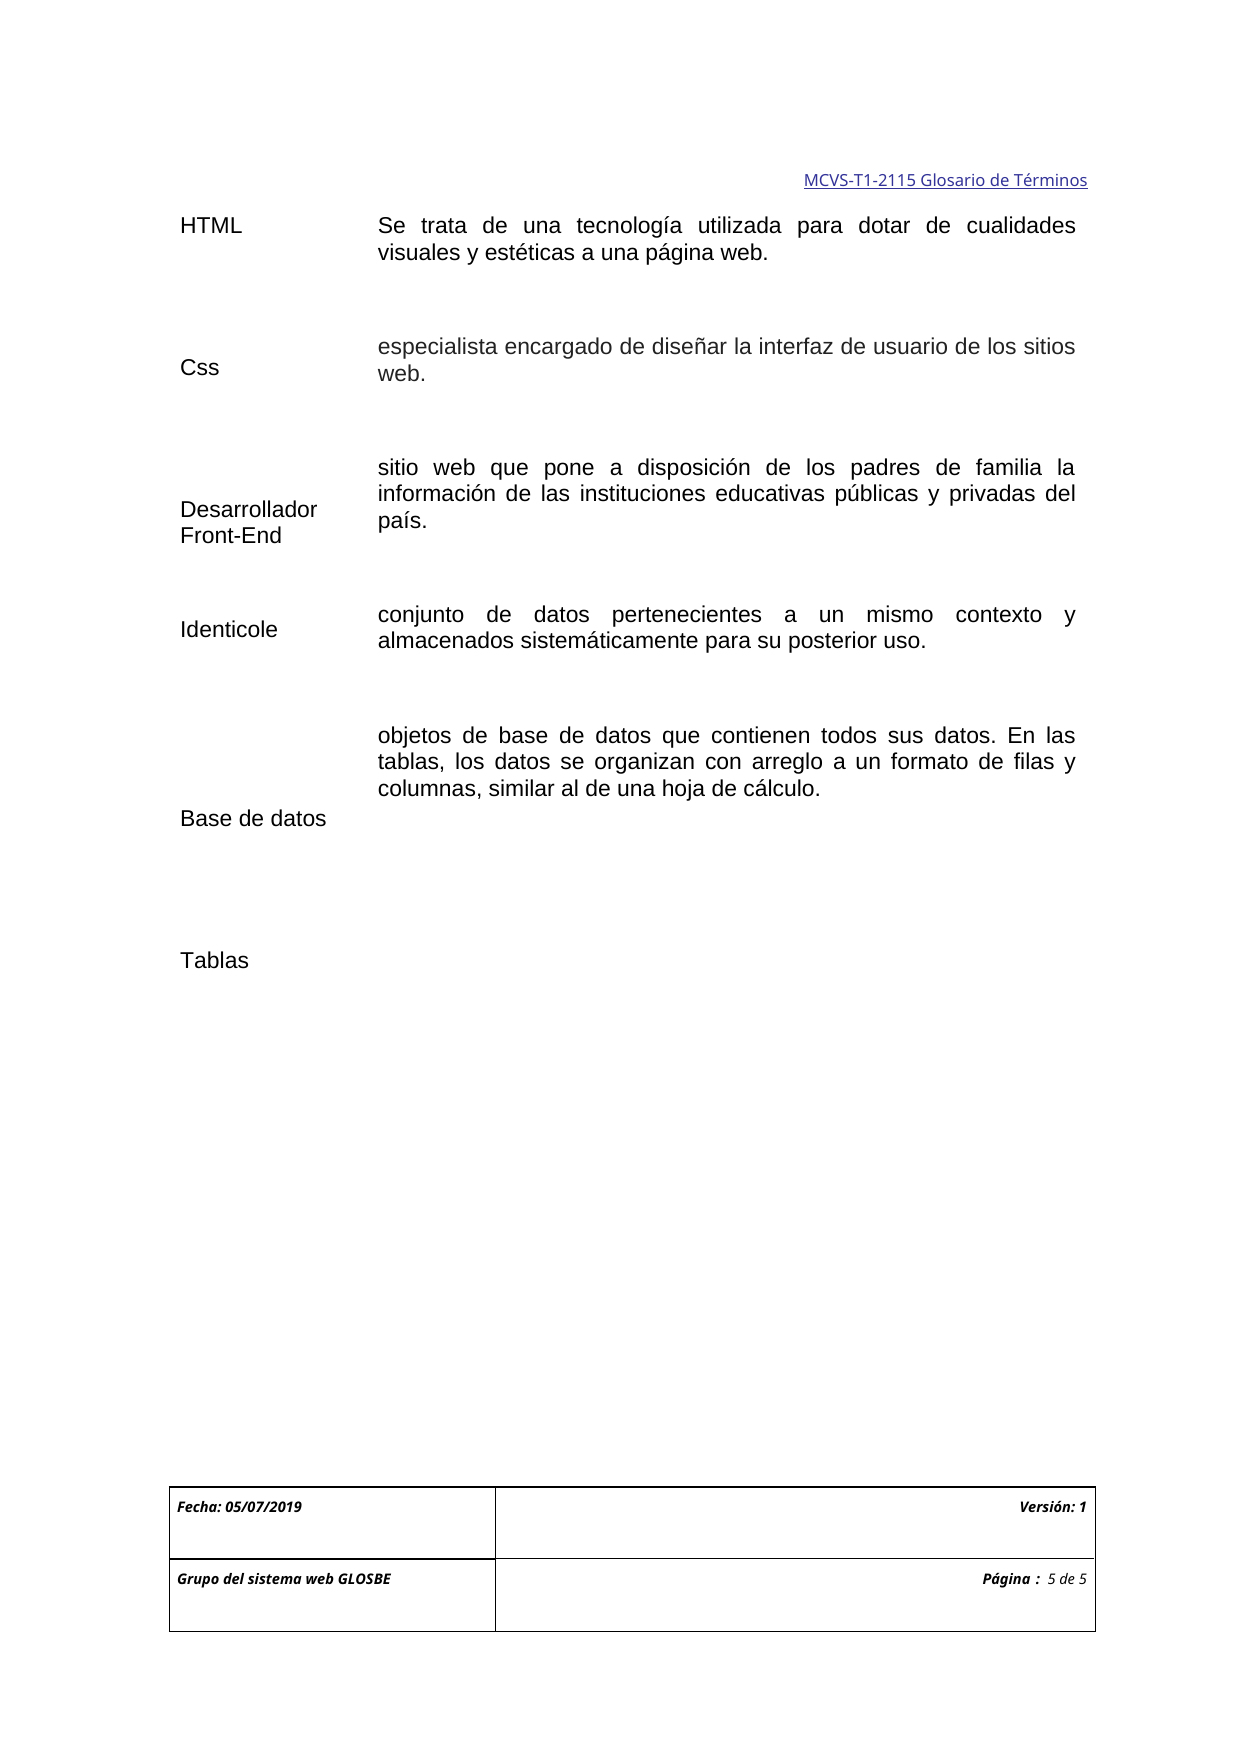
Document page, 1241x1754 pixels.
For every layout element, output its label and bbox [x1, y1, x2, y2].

table_header [366, 213, 1087, 1088]
table_header [169, 213, 366, 1088]
